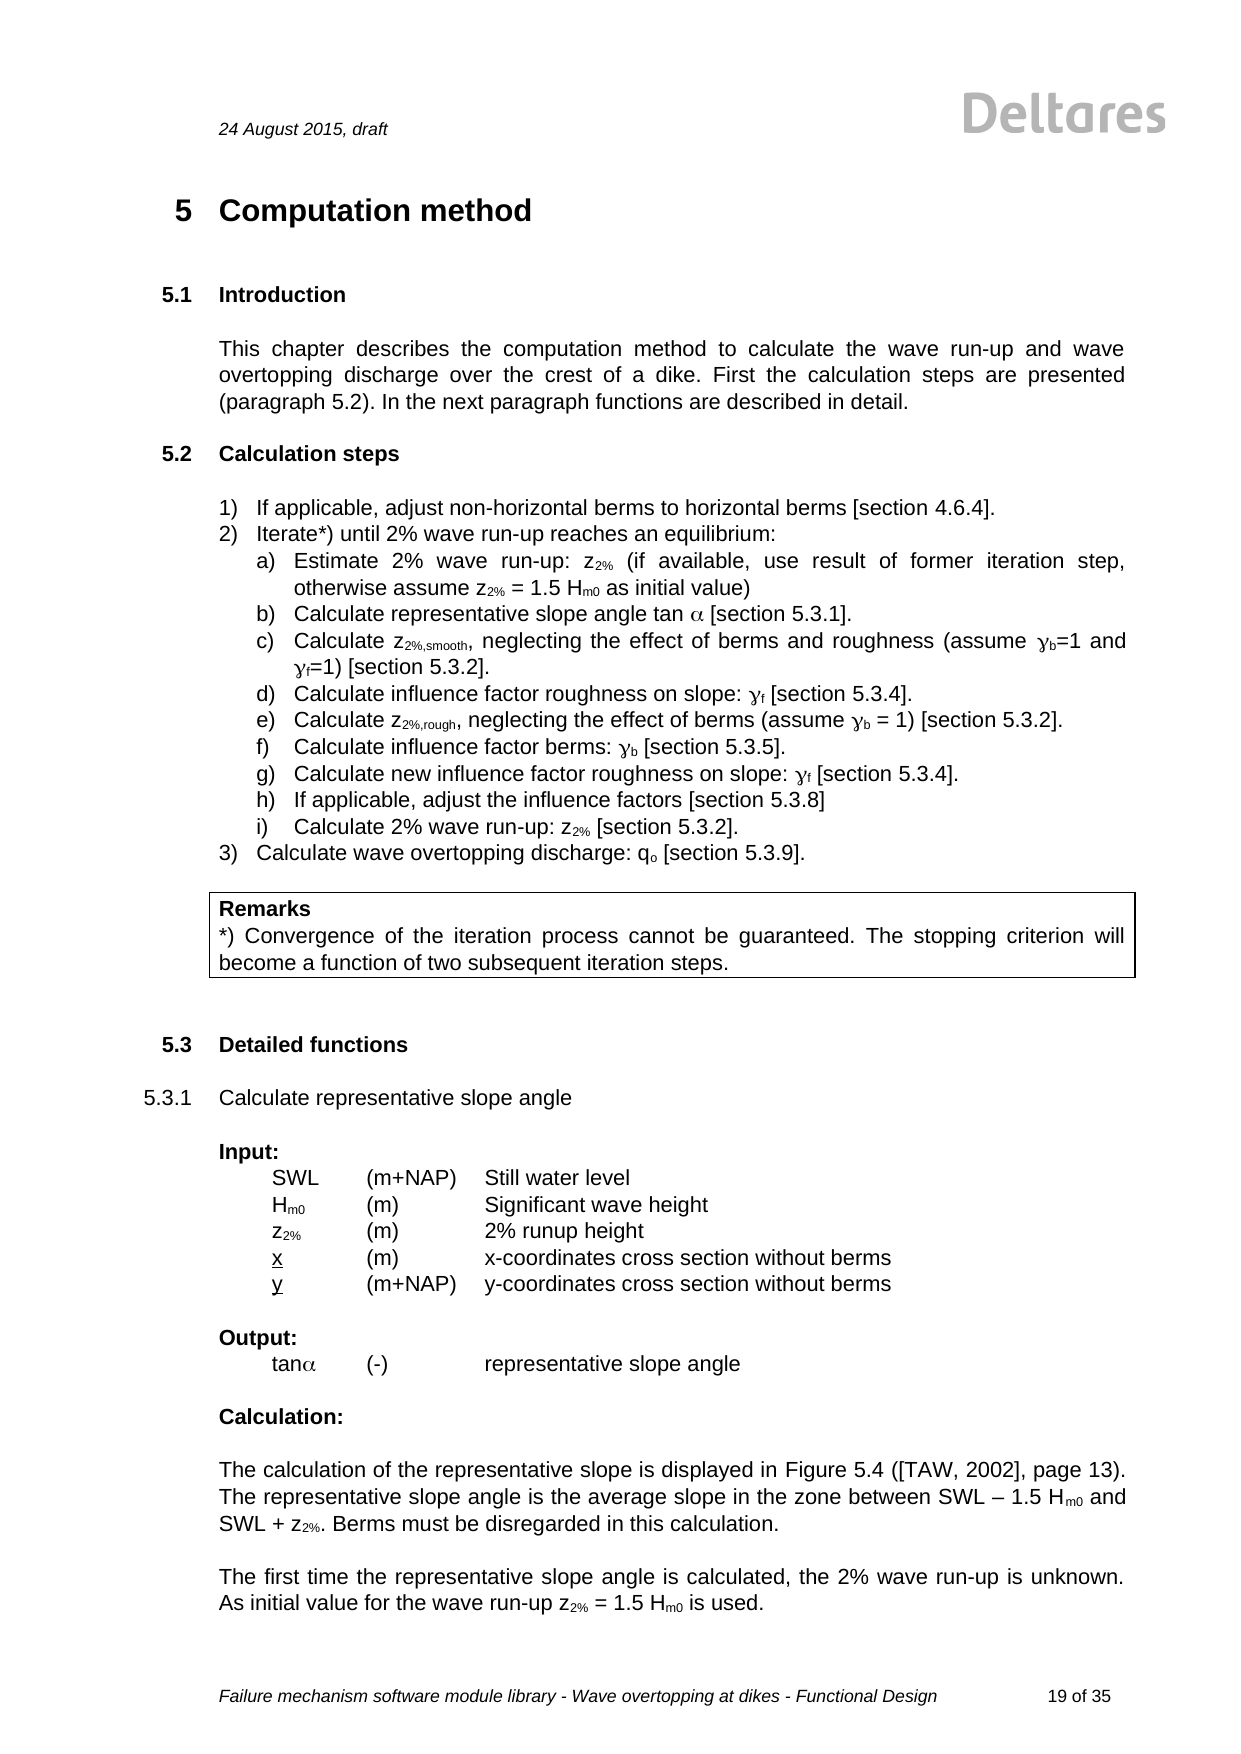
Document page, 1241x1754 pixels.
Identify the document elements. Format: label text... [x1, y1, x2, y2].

list Calculate influence factor roughness on slope: f [section 5.3.4]. [256, 679, 1126, 706]
list Estimate 2% wave run-up: z2% (if available, use result of former iteration step, otherwise assume z2% = 1.5 Hm0 as initial value) [256, 547, 1126, 600]
text Remarks [210, 893, 1134, 918]
list Calculate influence factor berms: b [section 5.3.5]. [256, 732, 1126, 759]
text y (m+NAP) y-coordinates cross section without berms [218, 1270, 1126, 1297]
subtitle Calculation steps [192, 440, 1126, 467]
list Calculate z2%,smooth, neglecting the effect of berms and roughness (assume b=1 and f=1) [section 5.3.2]. [256, 626, 1126, 679]
subtitle Calculate representative slope angle [192, 1084, 1126, 1111]
text The first time the representative slope angle is calculated, the 2% wave run-up is unknown. As initial value for the wave run-up z2% = 1.5 Hm0 is used. [218, 1562, 1126, 1615]
list Calculate 2% wave run-up: z2% [section 5.3.2]. [256, 812, 1126, 839]
text Input: [218, 1137, 1126, 1164]
text tan (-) representative slope angle [218, 1350, 1126, 1376]
list If applicable, adjust the influence factors [section 5.3.8] [256, 786, 1126, 812]
list Calculate z2%,rough, neglecting the effect of berms (assume b = 1) [section 5.3.2]. [256, 706, 1126, 732]
list Iterate*) until 2% wave run-up reaches an equilibrium: [218, 520, 1126, 547]
list Calculate new influence factor roughness on slope: f [section 5.3.4]. [256, 759, 1126, 786]
picture [964, 75, 1166, 133]
text This chapter describes the computation method to calculate the wave run-up and wave overtopping discharge over the crest of a dike. First the calculation steps are presented (paragraph 5.2). In the next paragraph functions are described in detail. [218, 334, 1126, 414]
list Calculate representative slope angle tan [section 5.3.1]. [256, 600, 1126, 626]
text SWL (m+NAP) Still water level [218, 1164, 1126, 1190]
subtitle Detailed functions [192, 1031, 1126, 1057]
text *) Convergence of the iteration process cannot be guaranteed. The stopping criterion will become a function of two subsequent iteration steps. [210, 918, 1134, 977]
text z2% (m) 2% runup height [218, 1217, 1126, 1243]
text Output: [218, 1323, 1126, 1350]
text x (m) x-coordinates cross section without berms [218, 1243, 1126, 1270]
list If applicable, adjust non-horizontal berms to horizontal berms [section 4.6.4]. [218, 493, 1126, 520]
text Hm0 (m) Significant wave height [218, 1190, 1126, 1217]
text Calculation: [218, 1403, 1126, 1429]
subtitle Introduction [192, 281, 1126, 307]
subtitle Computation method [192, 192, 1126, 228]
list Calculate wave overtopping discharge: qo [section 5.3.9]. [218, 839, 1126, 865]
